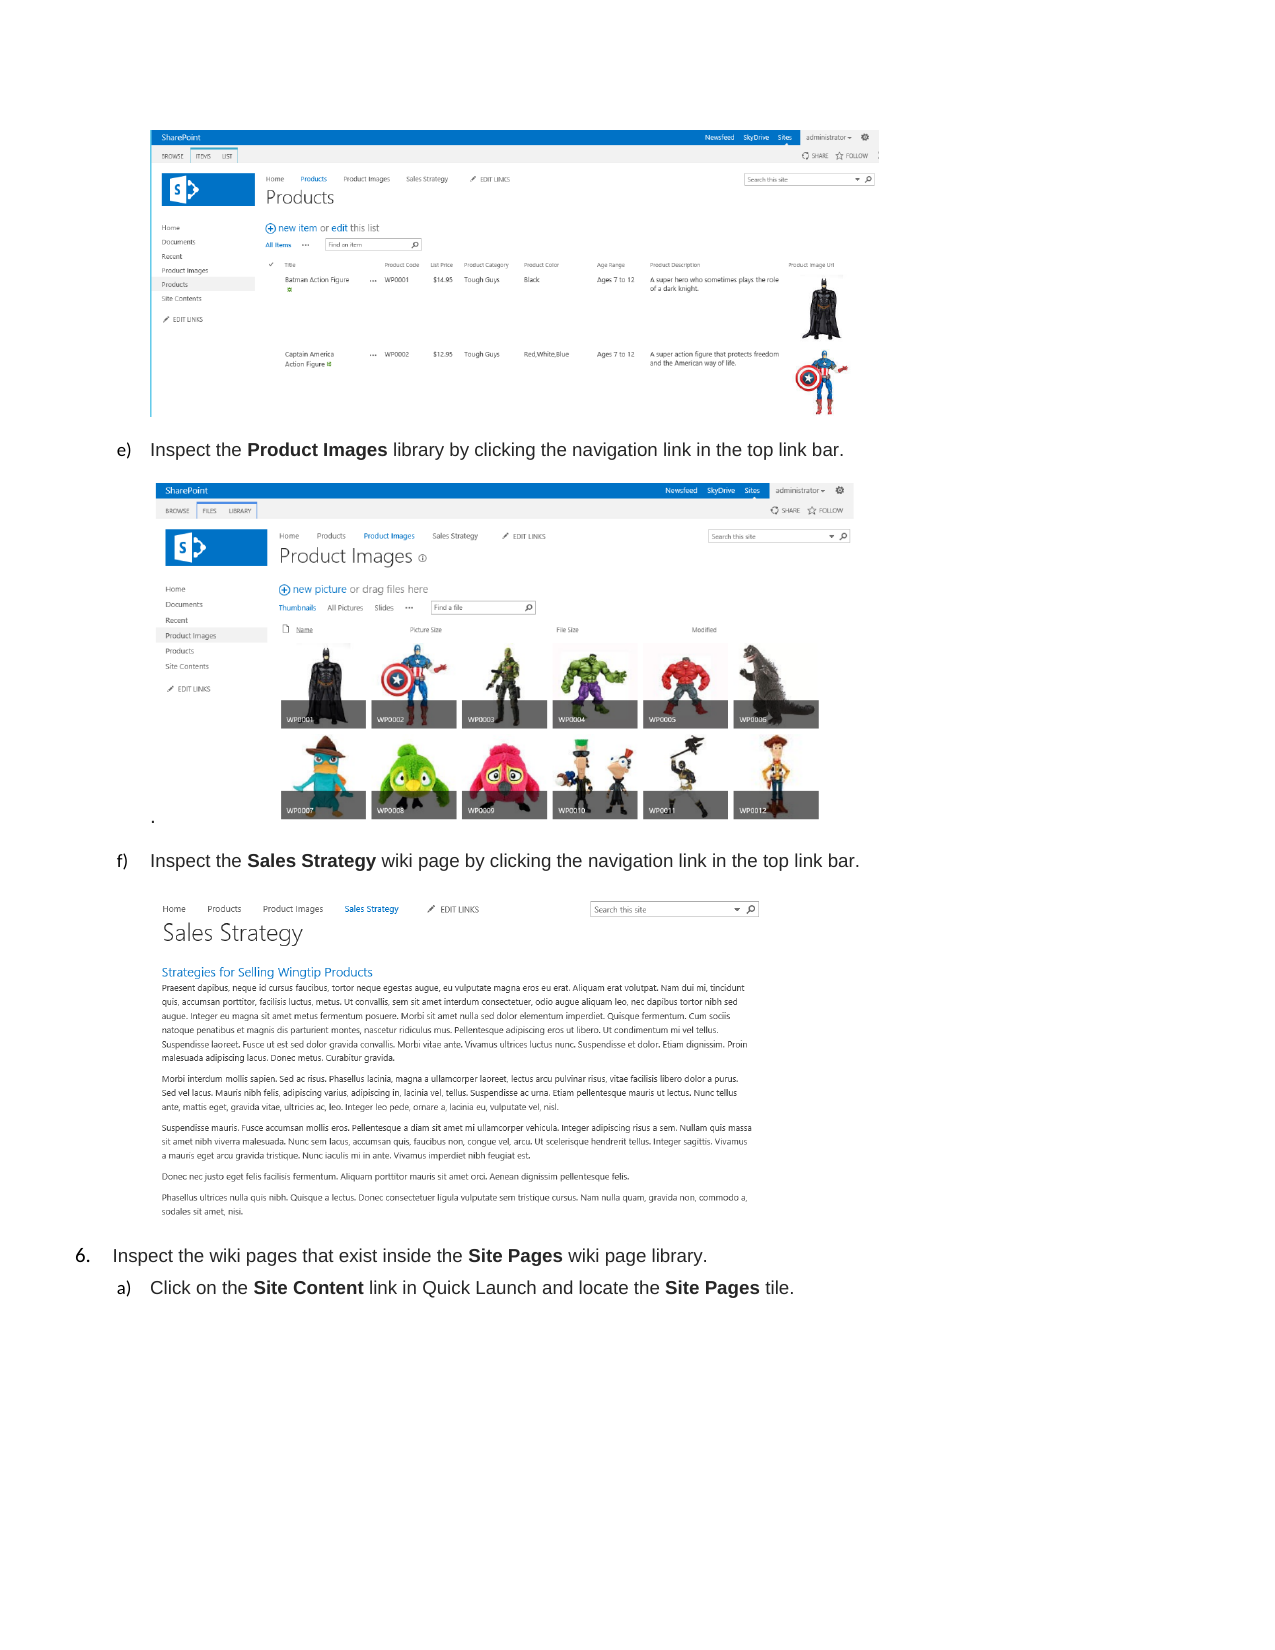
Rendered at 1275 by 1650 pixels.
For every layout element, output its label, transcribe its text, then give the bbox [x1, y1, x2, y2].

text Inspect the wiki pages that exist inside the Site Pages wiki page library. [75, 1242, 1200, 1268]
picture [155, 483, 854, 824]
text Click on the Site Content link in Quick Launch and locate the Site Pages tile. [117, 1276, 1200, 1299]
picture [150, 894, 763, 1221]
text Inspect the Sales Strategy wiki page by clicking the navigation link in the top link bar. [117, 849, 1200, 872]
text Inspect the Product Images library by clicking the navigation link in the top link bar. [117, 438, 1200, 461]
picture [150, 130, 879, 417]
